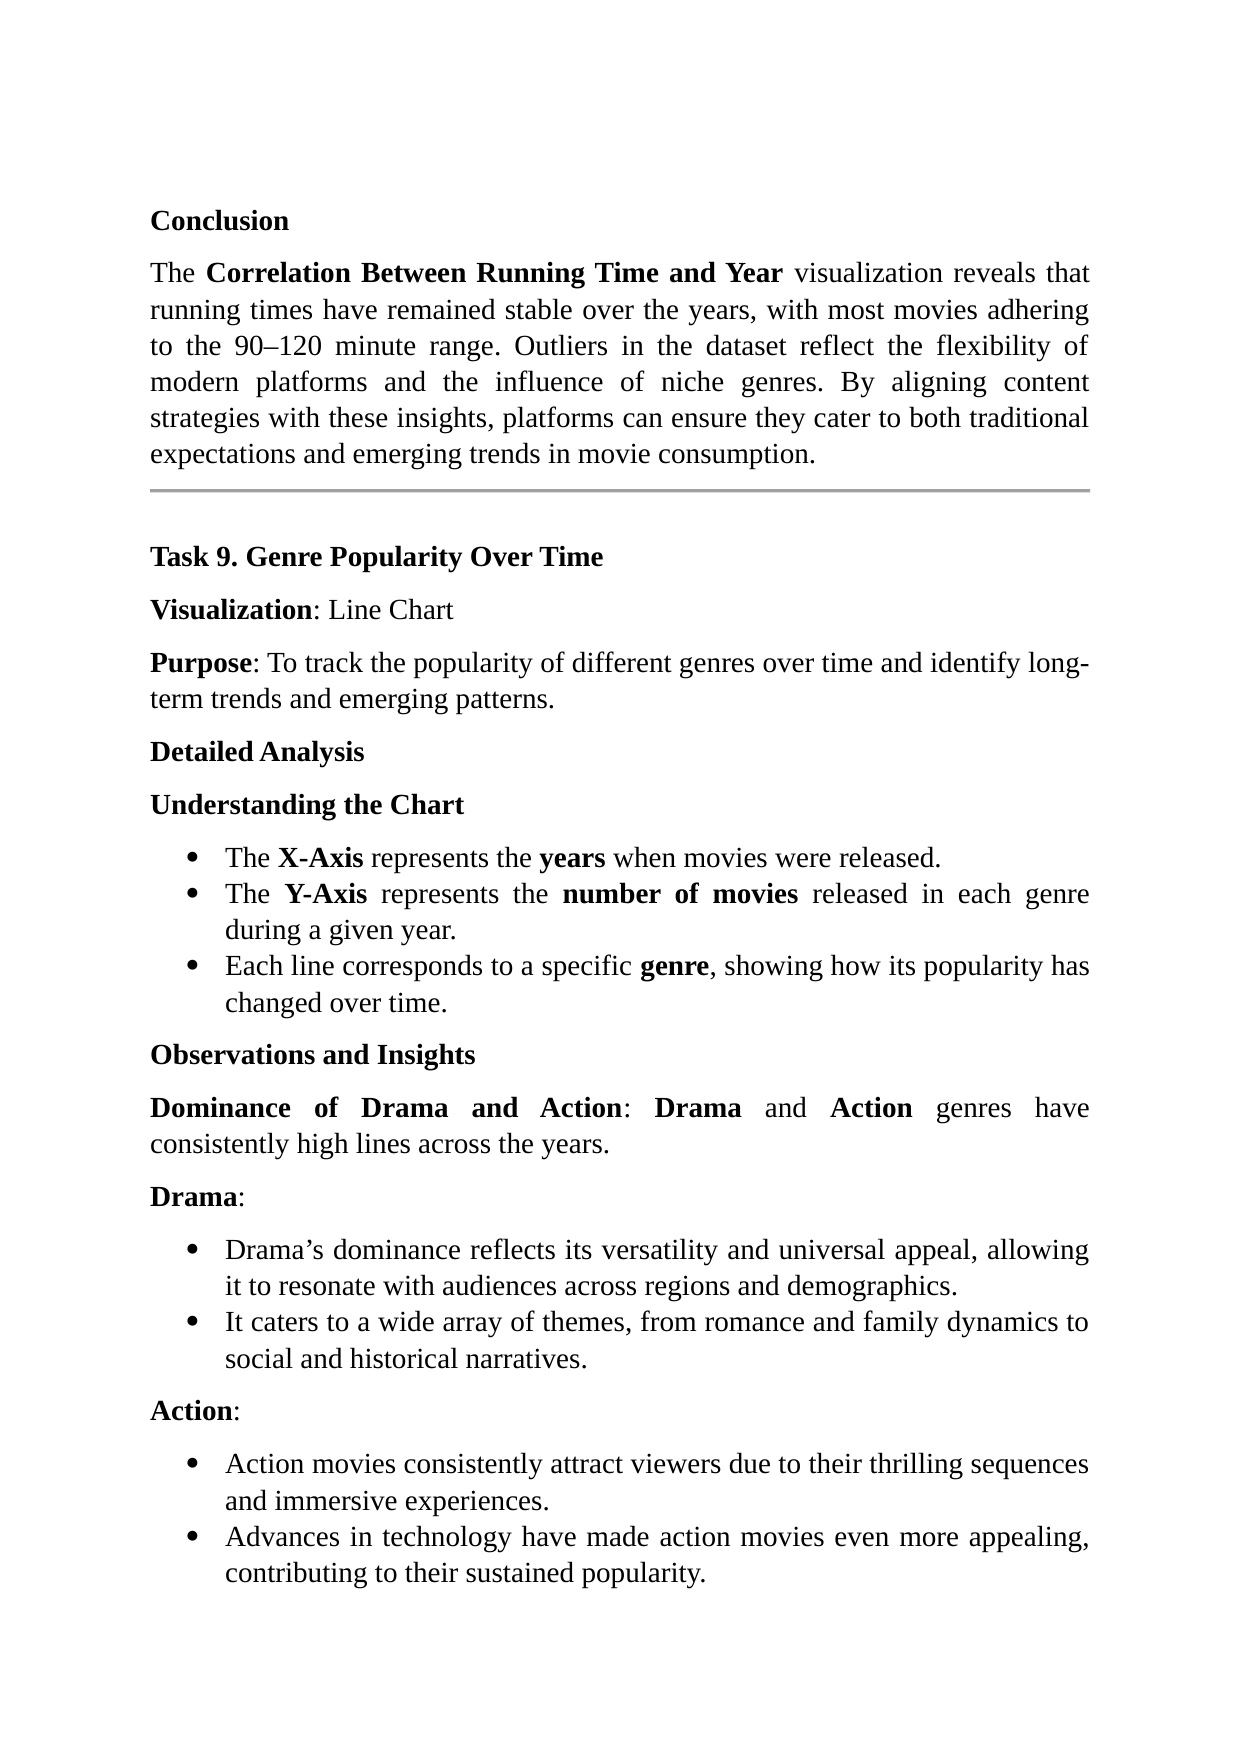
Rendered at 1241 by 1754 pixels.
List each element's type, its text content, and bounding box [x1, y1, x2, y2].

list Advances in technology have made action movies even more appealing, contributing to their sustained popularity. [187, 1519, 1090, 1588]
text Detailed Analysis [150, 734, 1090, 768]
text Dominance of Drama and Action: Drama and Action genres have consistently high lines across the years. [150, 1090, 1090, 1160]
text Conclusion [150, 203, 1090, 236]
text The Correlation Between Running Time and Year visualization reveals that running times have remained stable over the years, with most movies adhering to the 90–120 minute range. Outliers in the dataset reflect the flexibility of modern platforms and the influence of niche genres. By aligning content strategies with these insights, platforms can ensure they cater to both traditional expectations and emerging trends in movie consumption. [150, 256, 1090, 470]
text Purpose: To track the popularity of different genres over time and identify long-term trends and emerging patterns. [150, 645, 1090, 715]
text Action: [150, 1393, 1090, 1427]
text Task 9. Genre Popularity Over Time [150, 539, 1090, 573]
text Drama: [150, 1179, 1090, 1213]
list The X-Axis represents the years when movies were released. [187, 840, 1090, 873]
list Each line corresponds to a specific genre, showing how its popularity has changed over time. [187, 948, 1090, 1018]
text Observations and Insights [150, 1037, 1090, 1071]
list Action movies consistently attract viewers due to their thrilling sequences and immersive experiences. [187, 1446, 1090, 1516]
text Understanding the Chart [150, 787, 1090, 821]
list It caters to a wide array of themes, from romance and family dynamics to social and historical narratives. [187, 1304, 1090, 1374]
list Drama’s dominance reflects its versatility and universal appeal, allowing it to resonate with audiences across regions and demographics. [187, 1232, 1090, 1302]
text Visualization: Line Chart [150, 592, 1090, 626]
list The Y-Axis represents the number of movies released in each genre during a given year. [187, 876, 1090, 946]
